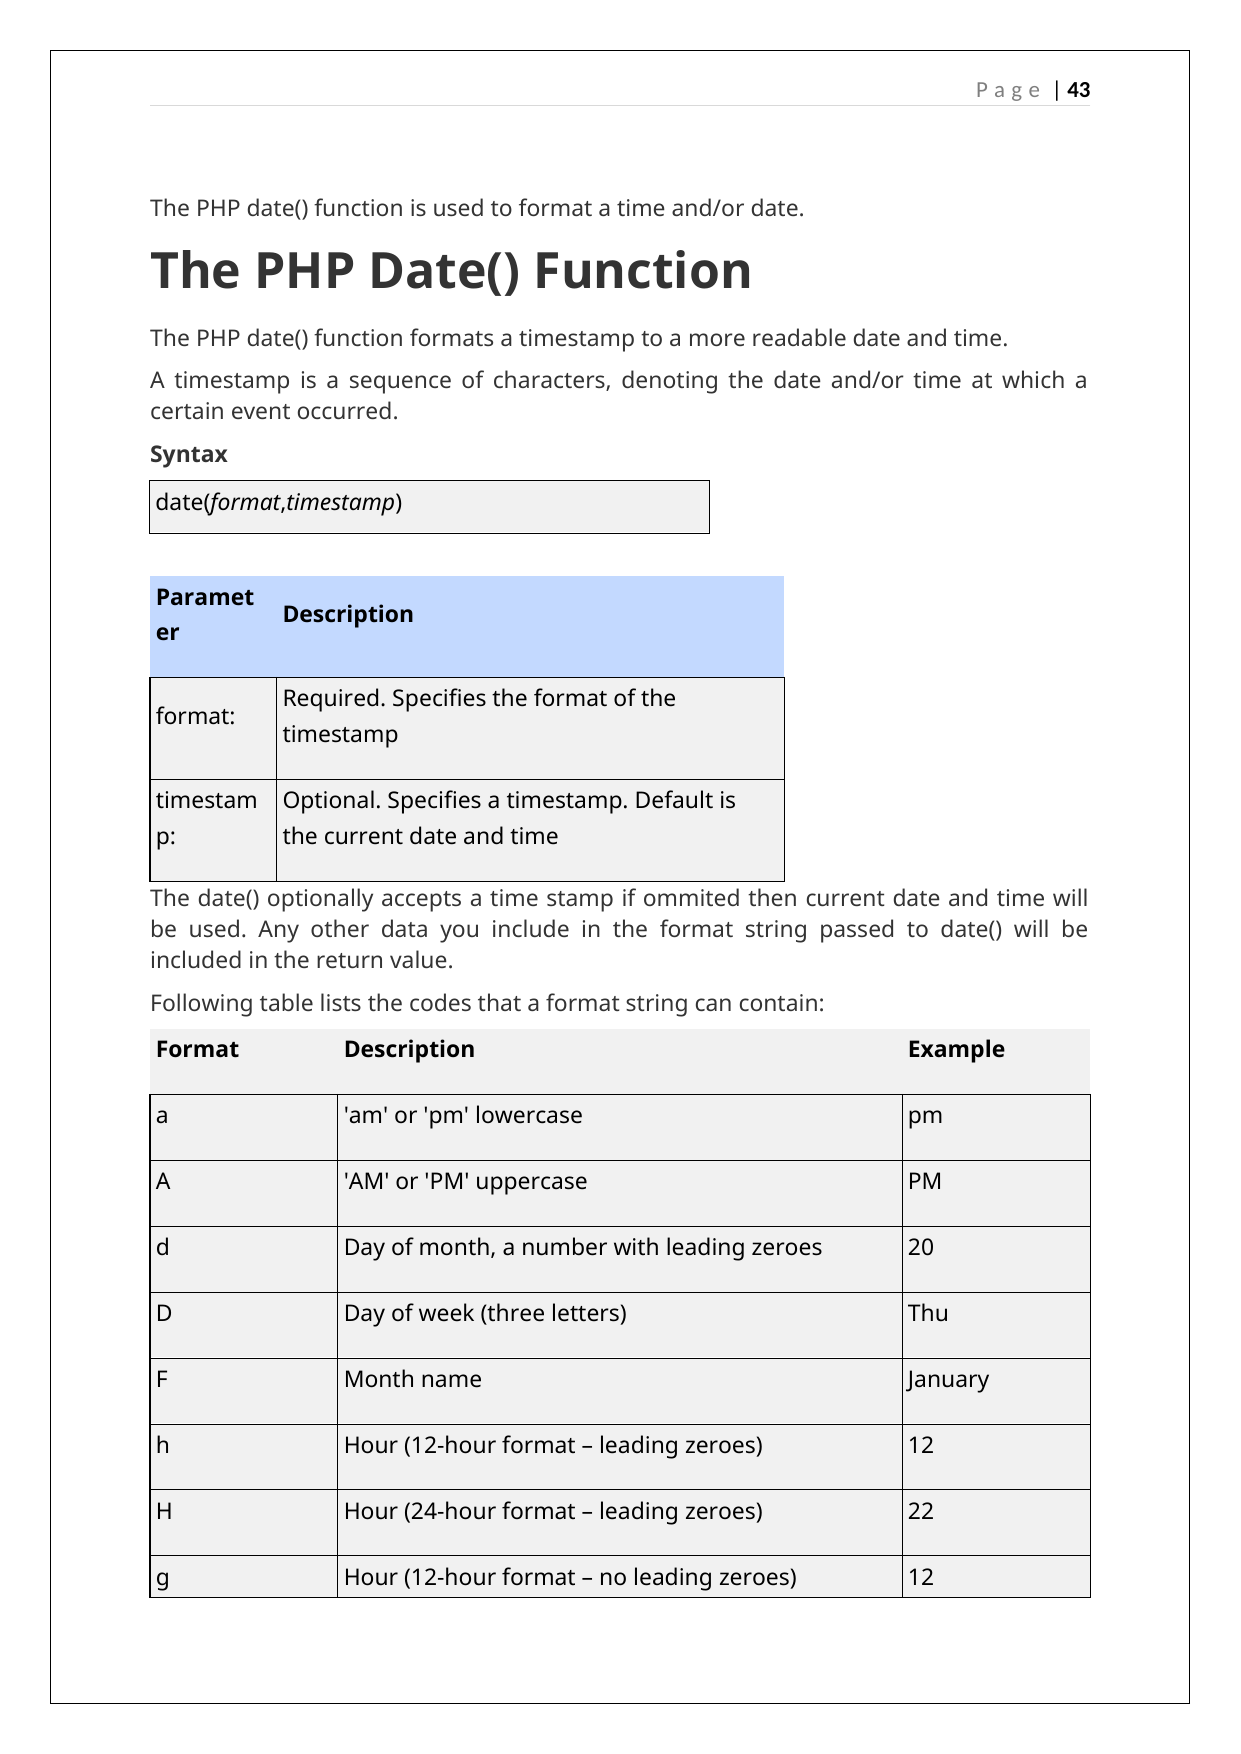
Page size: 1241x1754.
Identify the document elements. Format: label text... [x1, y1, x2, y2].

table_cell D [151, 1293, 337, 1357]
table_cell 'AM' or 'PM' uppercase [338, 1161, 902, 1226]
table_cell Day of week (three letters) [338, 1293, 902, 1357]
table_cell 12 [903, 1556, 1090, 1597]
table_cell F [151, 1359, 337, 1423]
table_cell Optional. Specifies a timestamp. Default is the current date and time [277, 780, 784, 881]
table_cell Thu [903, 1293, 1090, 1357]
table_cell H [151, 1490, 337, 1555]
table_cell format: [151, 678, 276, 779]
text The PHP date() function is used to format a time and/or date. [150, 192, 1090, 224]
text Syntax [150, 438, 1090, 469]
table_cell Month name [338, 1359, 902, 1423]
table_cell January [903, 1359, 1090, 1423]
table_cell 12 [903, 1425, 1090, 1489]
text Following table lists the codes that a format string can contain: [150, 986, 1090, 1018]
text The PHP date() function formats a timestamp to a more readable date and time. [150, 322, 1090, 353]
table_header Description [338, 1029, 902, 1094]
table_cell Hour (12-hour format – leading zeroes) [338, 1425, 902, 1489]
text A timestamp is a sequence of characters, denoting the date and/or time at which a certain event occurred. [150, 364, 1090, 427]
table_cell pm [903, 1095, 1090, 1160]
subtitle The PHP Date() Function [150, 235, 1090, 303]
table_header Example [902, 1029, 1090, 1094]
table_cell Hour (24-hour format – leading zeroes) [338, 1490, 902, 1555]
table_cell Day of month, a number with leading zeroes [338, 1227, 902, 1292]
table_cell g [151, 1556, 337, 1597]
table_cell a [151, 1095, 337, 1160]
table_header date(format,timestamp) [150, 481, 709, 532]
table_cell PM [903, 1161, 1090, 1226]
text The date() optionally accepts a time stamp if ommited then current date and time will be used. Any other data you include in the format string passed to date() will be included in the return value. [150, 882, 1090, 975]
table_header Parameter [150, 576, 277, 677]
table_cell d [151, 1227, 337, 1292]
table_header Description [277, 576, 784, 677]
table_cell 'am' or 'pm' lowercase [338, 1095, 902, 1160]
table_cell Required. Specifies the format of the timestamp [277, 678, 784, 779]
table_cell 20 [903, 1227, 1090, 1292]
table_cell h [151, 1425, 337, 1489]
table_cell A [151, 1161, 337, 1226]
table_cell 22 [903, 1490, 1090, 1555]
table_header Format [150, 1029, 338, 1094]
table_cell timestamp: [151, 780, 276, 881]
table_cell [338, 1556, 902, 1597]
